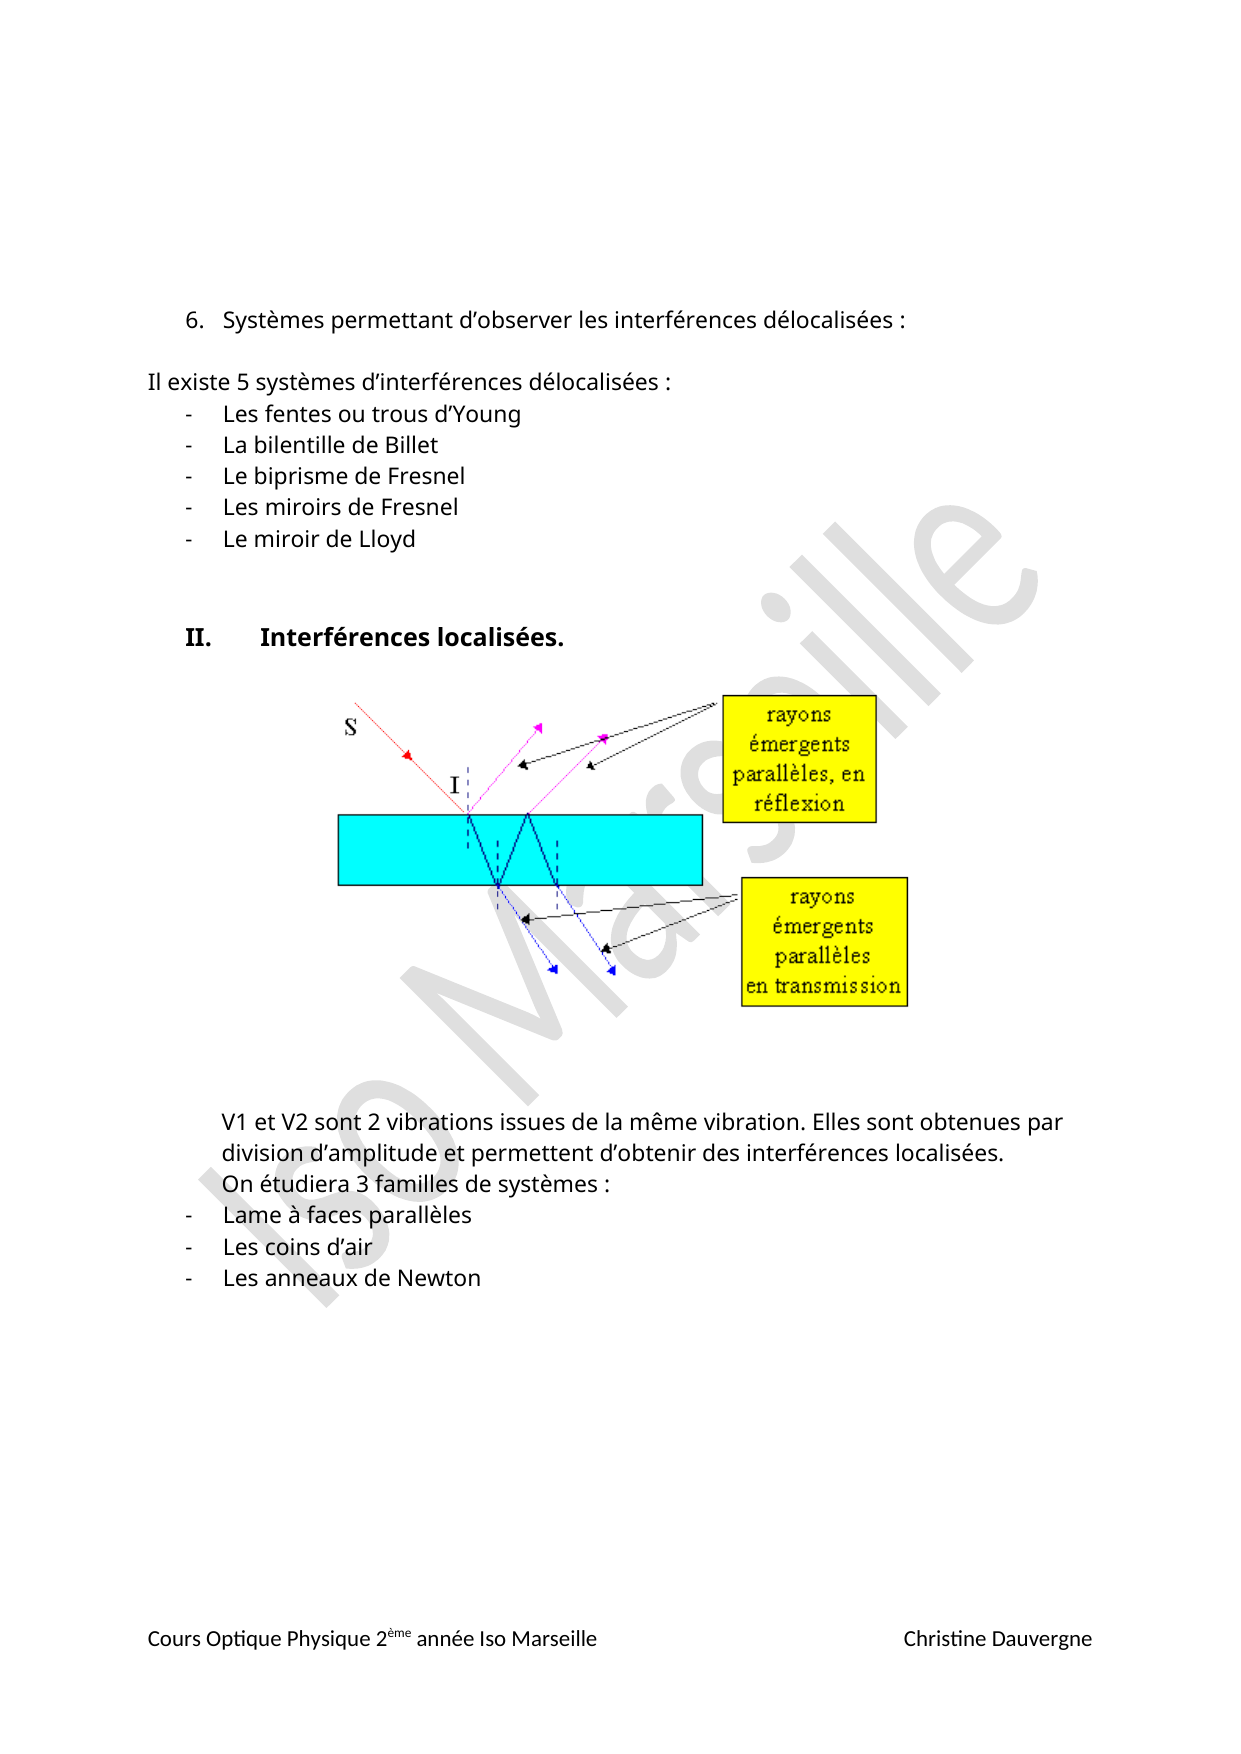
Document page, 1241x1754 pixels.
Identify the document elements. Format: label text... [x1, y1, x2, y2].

list Le biprisme de Fresnel [185, 460, 1093, 491]
list Les anneaux de Newton [185, 1262, 1093, 1293]
list Interférences localisées. [185, 619, 1093, 653]
text Il existe 5 systèmes d’interférences délocalisées : [148, 366, 1093, 398]
picture [322, 684, 918, 1012]
list Les fentes ou trous d’Young [185, 398, 1093, 429]
list Systèmes permettant d’observer les interférences délocalisées : [185, 304, 1093, 335]
list Les coins d’air [185, 1231, 1093, 1262]
list La bilentille de Billet [185, 429, 1093, 460]
list Les miroirs de Fresnel [185, 491, 1093, 523]
text On étudiera 3 familles de systèmes : [221, 1168, 1093, 1199]
list Le miroir de Lloyd [185, 523, 1093, 554]
list Lame à faces parallèles [185, 1199, 1093, 1231]
text V1 et V2 sont 2 vibrations issues de la même vibration. Elles sont obtenues par division d’amplitude et permettent d’obtenir des interférences localisées. [221, 1106, 1093, 1168]
